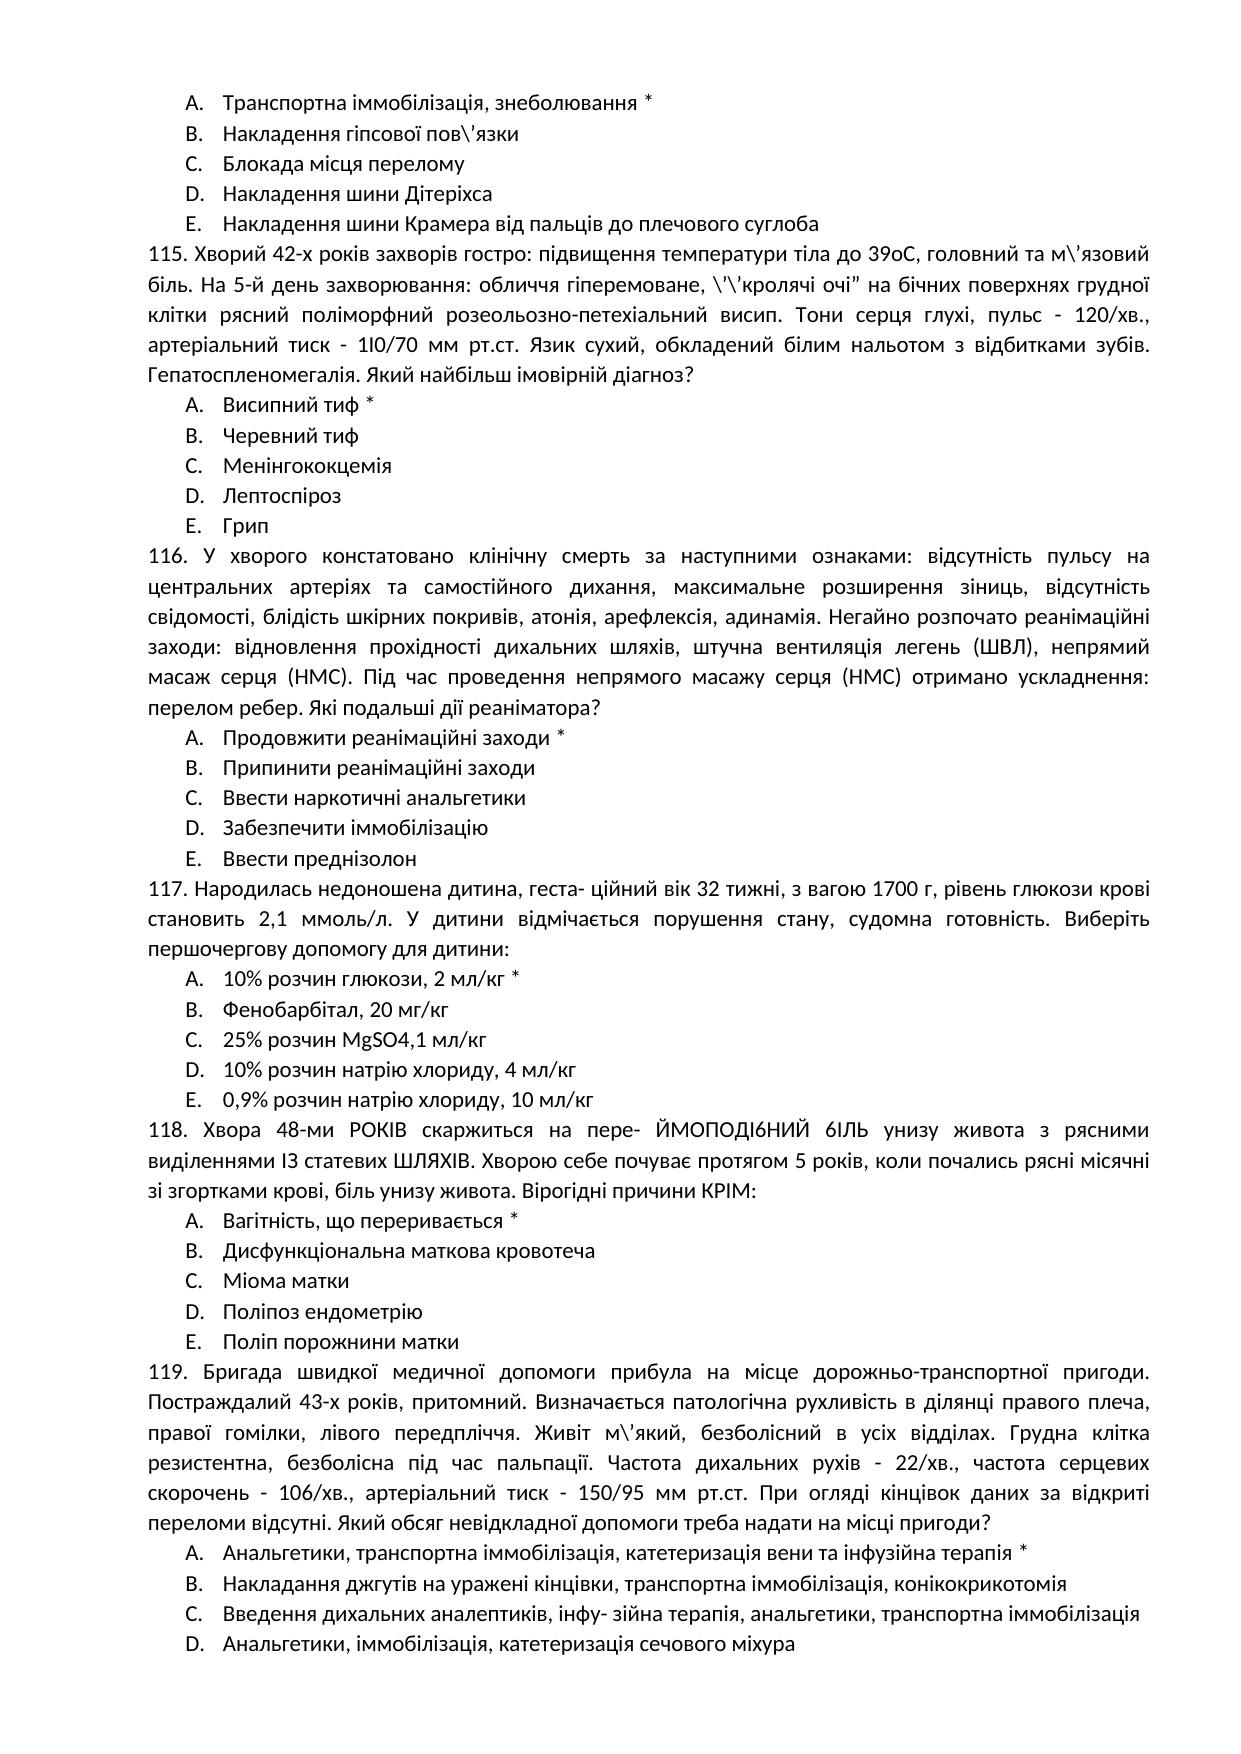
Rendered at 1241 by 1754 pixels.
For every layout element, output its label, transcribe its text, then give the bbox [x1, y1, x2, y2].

list Лептоспіроз [185, 481, 1152, 509]
list Поліпоз ендометрію [185, 1297, 1152, 1325]
list Продовжити реанімаційні заходи * [185, 723, 1152, 751]
list Введення дихальних аналептиків, інфу- зійна терапія, анальгетики, транспортна іммобілізація [185, 1599, 1152, 1627]
list Накладення шини Крамера від пальців до плечового суглоба [185, 209, 1152, 237]
list Анальгетики, транспортна іммобілізація, катетеризація вени та інфузійна терапія * [185, 1538, 1152, 1567]
text 116. У хворого констатовано клінічну смерть за наступними ознаками: відсутність пульсу на центральних артеріях та самостійного дихання, максимальне розширення зіниць, відсутність свідомості, блідість шкірних покривів, атонія, арефлексія, адинамія. Негайно розпочато реанімаційні заходи: відновлення прохідності дихальних шляхів, штучна вентиляція легень (ШВЛ), непрямий масаж серця (НМС). Під час проведення непрямого масажу серця (НМС) отримано ускладнення: перелом ребер. Які подальші дії реаніматора? [148, 542, 1152, 721]
list Ввести наркотичні анальгетики [185, 783, 1152, 811]
text 117. Народилась недоношена дитина, геста- ційний вік 32 тижні, з вагою 1700 г, рівень глюкози крові становить 2,1 ммоль/л. У дитини відмічається порушення стану, судомна готовність. Виберіть першочергову допомогу для дитини: [148, 874, 1152, 962]
list 10% розчин натрію хлориду, 4 мл/кг [185, 1055, 1152, 1083]
list Транспортна іммобілізація, знеболювання * [185, 88, 1152, 117]
list 10% розчин глюкози, 2 мл/кг * [185, 964, 1152, 993]
list Фенобарбітал, 20 мг/кг [185, 995, 1152, 1023]
list Поліп порожнини матки [185, 1327, 1152, 1355]
list Блокада місця перелому [185, 149, 1152, 177]
list Черевний тиф [185, 421, 1152, 449]
list Вагітність, що переривається * [185, 1206, 1152, 1234]
text 119. Бригада швидкої медичної допомоги прибула на місце дорожньо-транспортної пригоди. Постраждалий 43-х років, притомний. Визначається патологічна рухливість в ділянці правого плеча, правої гомілки, лівого передпліччя. Живіт м\’який, безболісний в усіх відділах. Грудна клітка резистентна, безболісна під час пальпації. Частота дихальних рухів - 22/хв., частота серцевих скорочень - 106/хв., артеріальний тиск - 150/95 мм рт.ст. При огляді кінцівок даних за відкриті переломи відсутні. Який обсяг невідкладної допомоги треба надати на місці пригоди? [148, 1357, 1152, 1536]
text 118. Хвора 48-ми РОКІВ скаржиться на пере- ЙМОПОДІ6НИЙ 6ІЛЬ унизу живота з рясними виділеннями ІЗ статевих ШЛЯХІВ. Хворою себе почуває протягом 5 років, коли почались рясні місячні зі згортками крові, біль унизу живота. Вірогідні причини КРІМ: [148, 1116, 1152, 1204]
list Менінгококцемія [185, 451, 1152, 479]
list Забезпечити іммобілізацію [185, 813, 1152, 842]
list Висипний тиф * [185, 391, 1152, 419]
list Ввести преднізолон [185, 844, 1152, 872]
list Накладення шини Дітеріхса [185, 179, 1152, 207]
list Накладення гіпсової пов\’язки [185, 119, 1152, 147]
list Анальгетики, іммобілізація, катетеризація сечового міхура [185, 1629, 1152, 1657]
list Накладання джгутів на уражені кінцівки, транспортна іммобілізація, конікокрикотомія [185, 1569, 1152, 1597]
list Грип [185, 511, 1152, 539]
list Припинити реанімаційні заходи [185, 753, 1152, 781]
list Міома матки [185, 1267, 1152, 1295]
list 0,9% розчин натрію хлориду, 10 мл/кг [185, 1085, 1152, 1113]
list 25% розчин MgSO4,1 мл/кг [185, 1025, 1152, 1053]
list Дисфункціональна маткова кровотеча [185, 1236, 1152, 1264]
text 115. Хворий 42-х років захворів гостро: підвищення температури тіла до 39oC, головний та м\’язовий біль. На 5-й день захворювання: обличчя гіперемоване, \’\’кролячі очі” на бічних поверхнях грудної клітки рясний поліморфний розеольозно-петехіальний висип. Тони серця глухі, пульс - 120/хв., артеріальний тиск - 1І0/70 мм рт.ст. Язик сухий, обкладений білим нальотом з відбитками зубів. Гепатоспленомегалія. Який найбільш імовірній діагноз? [148, 239, 1152, 388]
